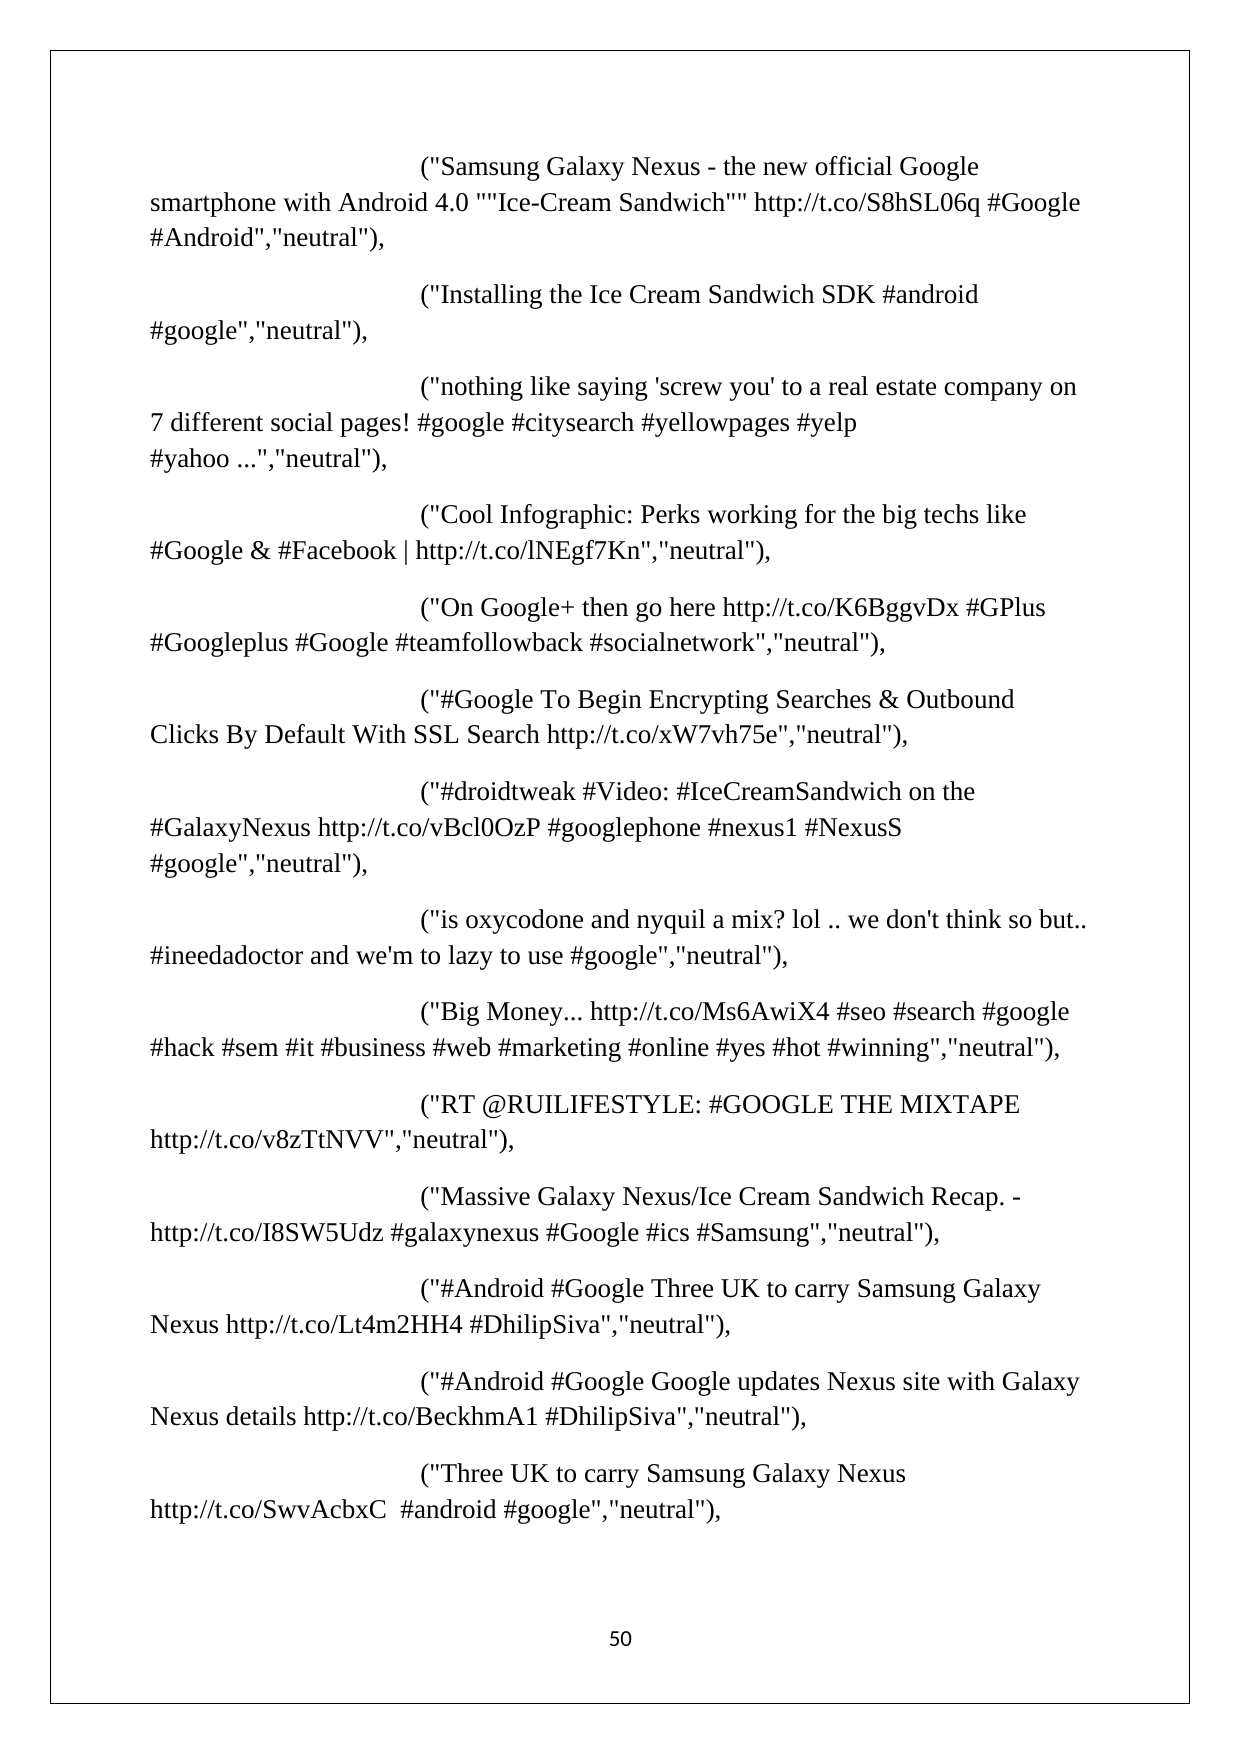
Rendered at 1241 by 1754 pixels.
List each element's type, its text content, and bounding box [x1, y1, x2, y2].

text ("nothing like saying 'screw you' to a real estate company on 7 different social pages! #google #citysearch #yellowpages #yelp #yahoo ...","neutral"), [150, 370, 1090, 473]
text ("Big Money... http://t.co/Ms6AwiX4 #seo #search #google #hack #sem #it #business #web #marketing #online #yes #hot #winning","neutral"), [150, 996, 1090, 1062]
text ("Massive Galaxy Nexus/Ice Cream Sandwich Recap. - http://t.co/I8SW5Udz #galaxynexus #Google #ics #Samsung","neutral"), [150, 1180, 1090, 1247]
text ("On Google+ then go here http://t.co/K6BggvDx #GPlus #Googleplus #Google #teamfollowback #socialnetwork","neutral"), [150, 591, 1090, 657]
text ("#Android #Google Three UK to carry Samsung Galaxy Nexus http://t.co/Lt4m2HH4 #DhilipSiva","neutral"), [150, 1272, 1090, 1339]
text ("#Android #Google Google updates Nexus site with Galaxy Nexus details http://t.co/BeckhmA1 #DhilipSiva","neutral"), [150, 1365, 1090, 1432]
text ("RT @RUILIFESTYLE: #GOOGLE THE MIXTAPE http://t.co/v8zTtNVV","neutral"), [150, 1088, 1090, 1155]
text ("Samsung Galaxy Nexus - the new official Google smartphone with Android 4.0 ""Ice-Cream Sandwich"" http://t.co/S8hSL06q #Google #Android","neutral"), [150, 150, 1090, 253]
text ("#Google To Begin Encrypting Searches & Outbound Clicks By Default With SSL Search http://t.co/xW7vh75e","neutral"), [150, 683, 1090, 750]
text ("Three UK to carry Samsung Galaxy Nexus http://t.co/SwvAcbxC #android #google","neutral"), [150, 1457, 1090, 1524]
text ("Installing the Ice Cream Sandwich SDK #android #google","neutral"), [150, 278, 1090, 345]
text ("is oxycodone and nyquil a mix? lol .. we don't think so but.. #ineedadoctor and we'm to lazy to use #google","neutral"), [150, 903, 1090, 970]
text ("Cool Infographic: Perks working for the big techs like #Google & #Facebook | http://t.co/lNEgf7Kn","neutral"), [150, 498, 1090, 565]
text ("#droidtweak #Video: #IceCreamSandwich on the #GalaxyNexus http://t.co/vBcl0OzP #googlephone #nexus1 #NexusS #google","neutral"), [150, 775, 1090, 878]
